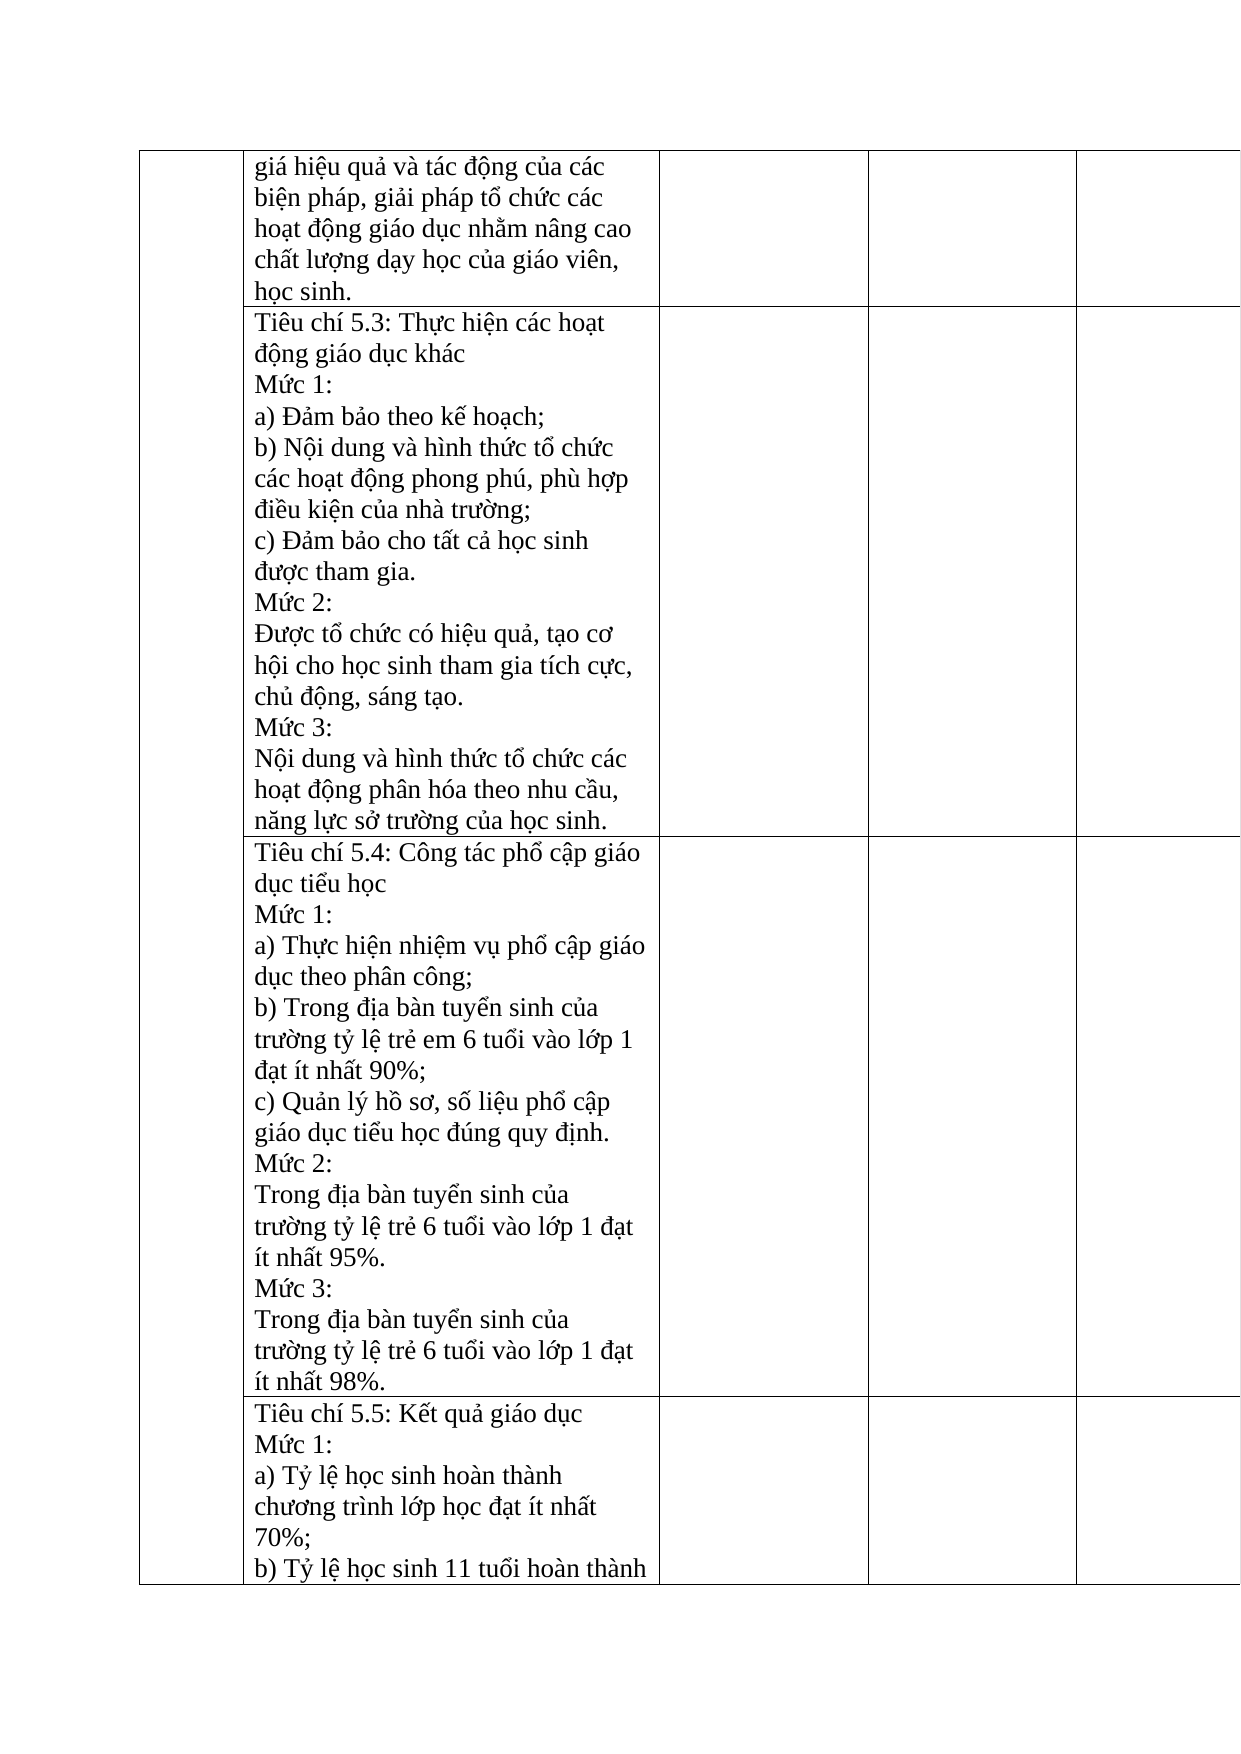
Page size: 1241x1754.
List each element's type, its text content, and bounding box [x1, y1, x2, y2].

table_cell [869, 307, 1076, 836]
table_cell [660, 1397, 868, 1583]
table_cell [660, 837, 868, 1396]
table_cell Tiêu chí 5.4: Công tác phổ cập giáo dục tiểu học Mức 1: a) Thực hiện nhiệm vụ phổ cập giáo dục theo phân công; b) Trong địa bàn tuyển sinh của trường tỷ lệ trẻ em 6 tuổi vào lớp 1 đạt ít nhất 90%; c) Quản lý hồ sơ, số liệu phổ cập giáo dục tiểu học đúng quy định. Mức 2: Trong địa bàn tuyển sinh của trường tỷ lệ trẻ 6 tuổi vào lớp 1 đạt ít nhất 95%. Mức 3: Trong địa bàn tuyển sinh của trường tỷ lệ trẻ 6 tuổi vào lớp 1 đạt ít nhất 98%. [244, 837, 659, 1396]
table_cell [869, 151, 1076, 306]
table_cell Tiêu chí 5.3: Thực hiện các hoạt động giáo dục khác Mức 1: a) Đảm bảo theo kế hoạch; b) Nội dung và hình thức tổ chức các hoạt động phong phú, phù hợp điều kiện của nhà trường; c) Đảm bảo cho tất cả học sinh được tham gia. Mức 2: Được tổ chức có hiệu quả, tạo cơ hội cho học sinh tham gia tích cực, chủ động, sáng tạo. Mức 3: Nội dung và hình thức tổ chức các hoạt động phân hóa theo nhu cầu, năng lực sở trường của học sinh. [244, 307, 659, 836]
table_cell [869, 1397, 1076, 1583]
table_cell [660, 307, 868, 836]
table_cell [244, 151, 659, 306]
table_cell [244, 1397, 659, 1583]
table_cell [1077, 837, 1240, 1396]
table_cell [660, 151, 868, 306]
table_cell [1077, 1397, 1240, 1583]
table_cell [1077, 151, 1240, 306]
table_cell [869, 837, 1076, 1396]
table_cell [1077, 307, 1240, 836]
